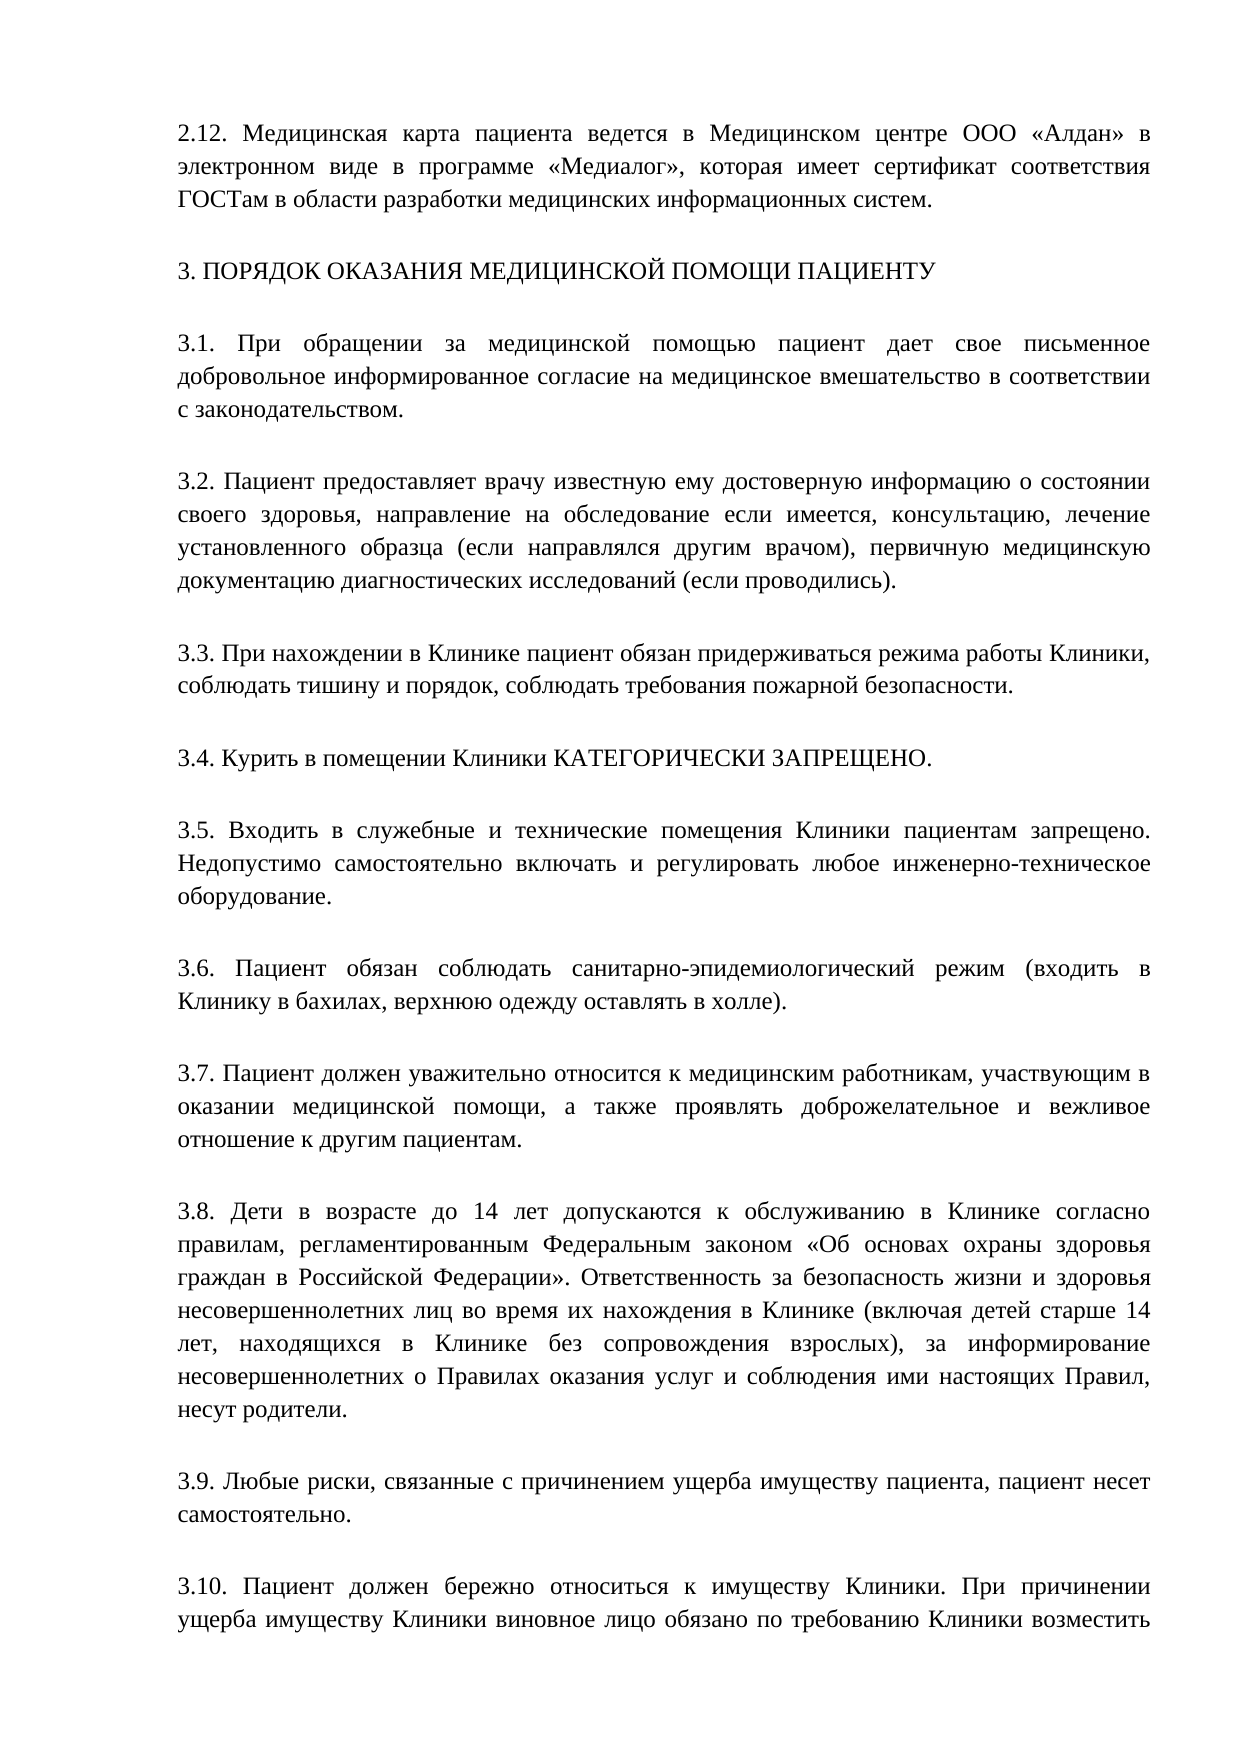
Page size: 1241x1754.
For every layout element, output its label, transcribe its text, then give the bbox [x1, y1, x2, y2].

text 3.4. Курить в помещении Клиники КАТЕГОРИЧЕСКИ ЗАПРЕЩЕНО. [177, 743, 1152, 771]
text 3.7. Пациент должен уважительно относится к медицинским работникам, участвующим в оказании медицинской помощи, а также проявлять доброжелательное и вежливое отношение к другим пациентам. [177, 1058, 1152, 1153]
text 3.8. Дети в возрасте до 14 лет допускаются к обслуживанию в Клинике согласно правилам, регламентированным Федеральным законом «Об основах охраны здоровья граждан в Российской Федерации». Ответственность за безопасность жизни и здоровья несовершеннолетних лиц во время их нахождения в Клинике (включая детей старше 14 лет, находящихся в Клинике без сопровождения взрослых), за информирование несовершеннолетних о Правилах оказания услуг и соблюдения ими настоящих Правил, несут родители. [177, 1196, 1152, 1423]
text 3.5. Входить в служебные и технические помещения Клиники пациентам запрещено. Недопустимо самостоятельно включать и регулировать любое инженерно-техническое оборудование. [177, 815, 1152, 909]
text 3.9. Любые риски, связанные с причинением ущерба имуществу пациента, пациент несет самостоятельно. [177, 1466, 1152, 1528]
text 3. ПОРЯДОК ОКАЗАНИЯ МЕДИЦИНСКОЙ ПОМОЩИ ПАЦИЕНТУ [177, 256, 1152, 285]
text 3.3. При нахождении в Клинике пациент обязан придерживаться режима работы Клиники, соблюдать тишину и порядок, соблюдать требования пожарной безопасности. [177, 638, 1152, 699]
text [177, 1571, 1152, 1633]
text 2.12. Медицинская карта пациента ведется в Медицинском центре ООО «Алдан» в электронном виде в программе «Медиалог», которая имеет сертификат соответствия ГОСТам в области разработки медицинских информационных систем. [177, 118, 1152, 213]
text 3.6. Пациент обязан соблюдать санитарно-эпидемиологический режим (входить в Клинику в бахилах, верхнюю одежду оставлять в холле). [177, 953, 1152, 1015]
text 3.1. При обращении за медицинской помощью пациент дает свое письменное добровольное информированное согласие на медицинское вмешательство в соответствии с законодательством. [177, 328, 1152, 423]
text 3.2. Пациент предоставляет врачу известную ему достоверную информацию о состоянии своего здоровья, направление на обследование если имеется, консультацию, лечение установленного образца (если направлялся другим врачом), первичную медицинскую документацию диагностических исследований (если проводились). [177, 466, 1152, 594]
